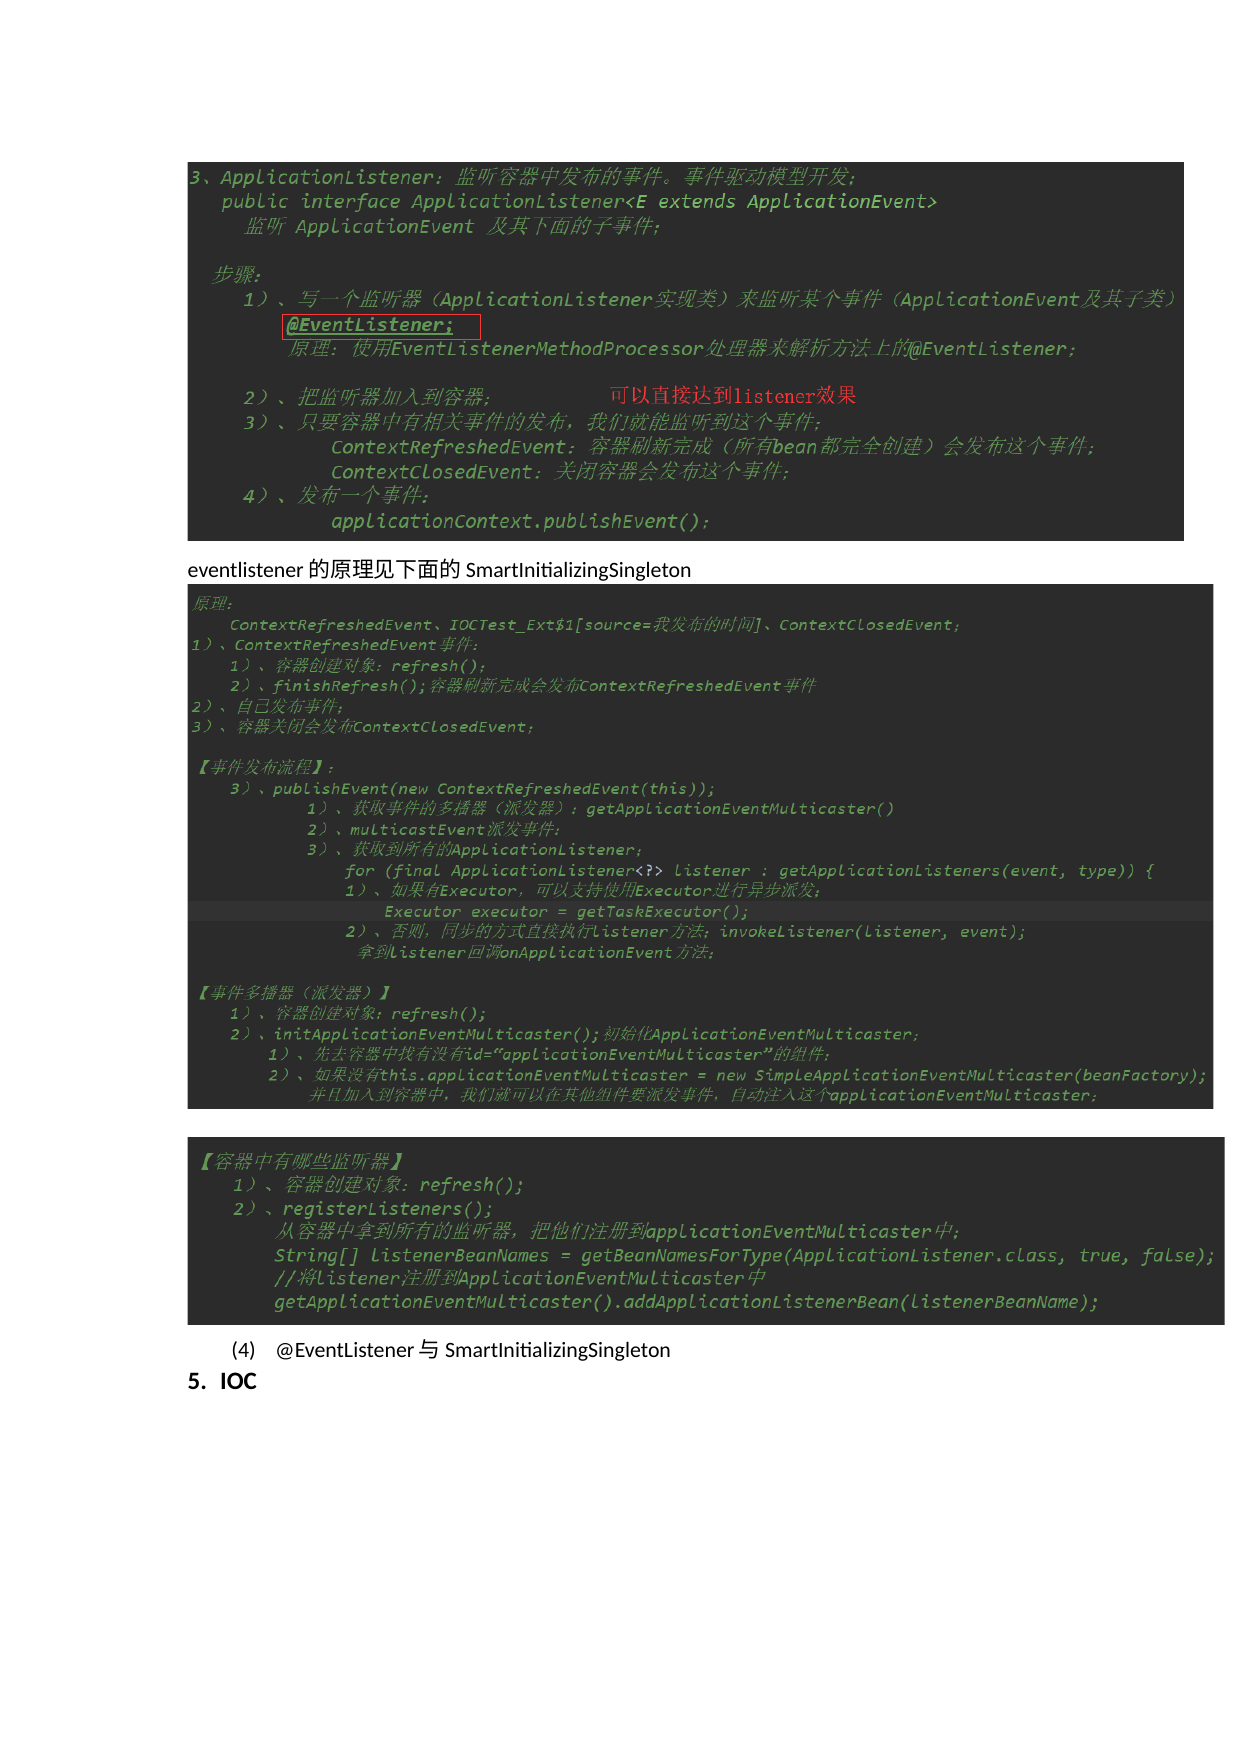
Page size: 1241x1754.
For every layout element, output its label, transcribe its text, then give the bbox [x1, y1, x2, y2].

list IOC [187, 1364, 1053, 1397]
text eventlistener的原理见下面的SmartInitializingSingleton [187, 552, 1053, 584]
picture [187, 162, 1184, 541]
list @EventListener与SmartInitializingSingleton [231, 1332, 1053, 1364]
picture [187, 1137, 1225, 1325]
picture [187, 584, 1214, 1109]
